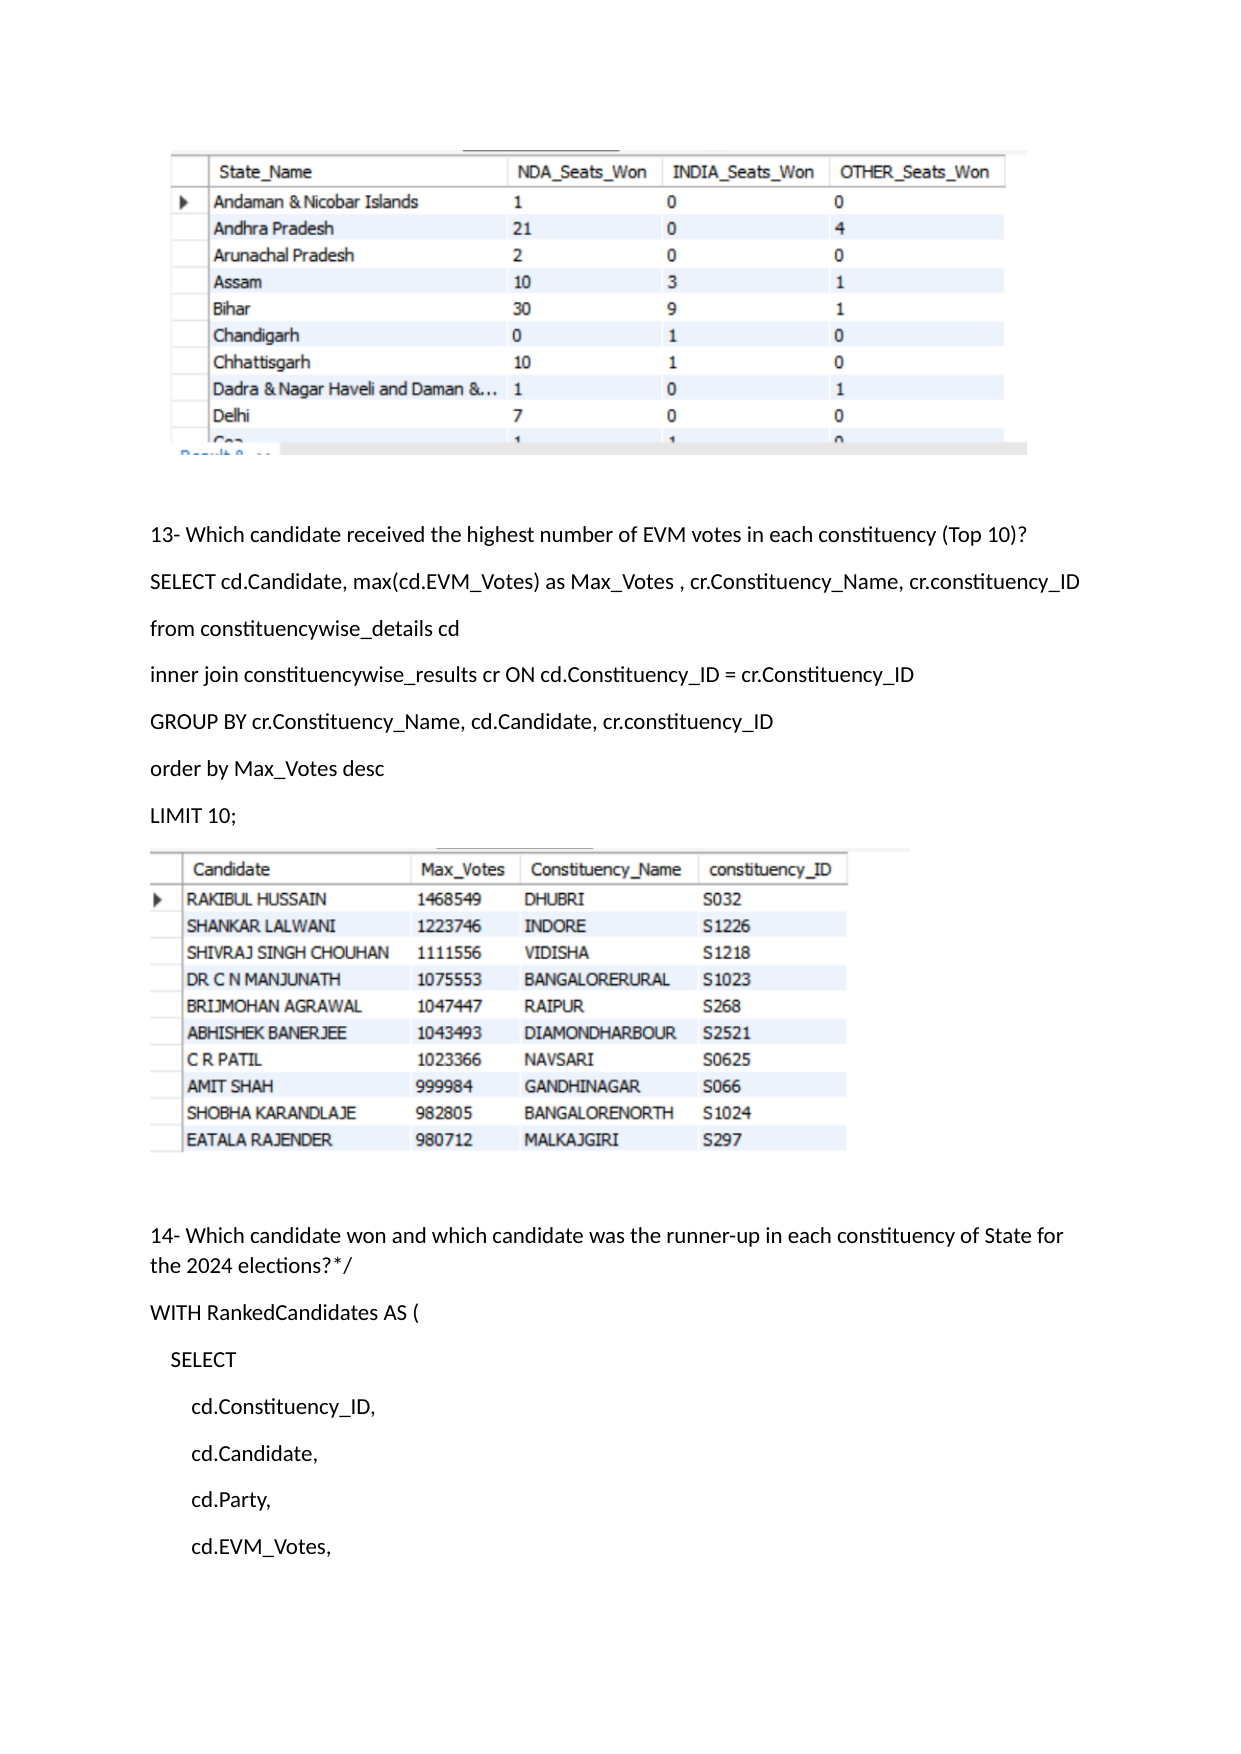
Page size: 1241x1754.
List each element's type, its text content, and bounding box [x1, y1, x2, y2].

text cd.EVM_Votes, [150, 1532, 1090, 1561]
text WITH RankedCandidates AS ( [150, 1298, 1090, 1326]
text cd.Party, [150, 1486, 1090, 1514]
text SELECT [150, 1345, 1090, 1373]
picture [150, 848, 911, 1156]
text inner join constituencywise_results cr ON cd.Constituency_ID = cr.Constituency_ID [150, 661, 1090, 688]
text 14- Which candidate won and which candidate was the runner-up in each constituency of State for the 2024 elections?*/ [150, 1221, 1090, 1279]
text cd.Constituency_ID, [150, 1392, 1090, 1420]
text order by Max_Votes desc [150, 754, 1090, 782]
text GROUP BY cr.Constituency_Name, cd.Candidate, cr.constituency_ID [150, 707, 1090, 735]
text 13- Which candidate received the highest number of EVM votes in each constituency (Top 10)? [150, 520, 1090, 548]
text from constituencywise_details cd [150, 614, 1090, 642]
text LIMIT 10; [150, 801, 1090, 829]
picture [170, 150, 1027, 455]
text cd.Candidate, [150, 1439, 1090, 1467]
text SELECT cd.Candidate, max(cd.EVM_Votes) as Max_Votes , cr.Constituency_Name, cr.constituency_ID [150, 567, 1090, 595]
